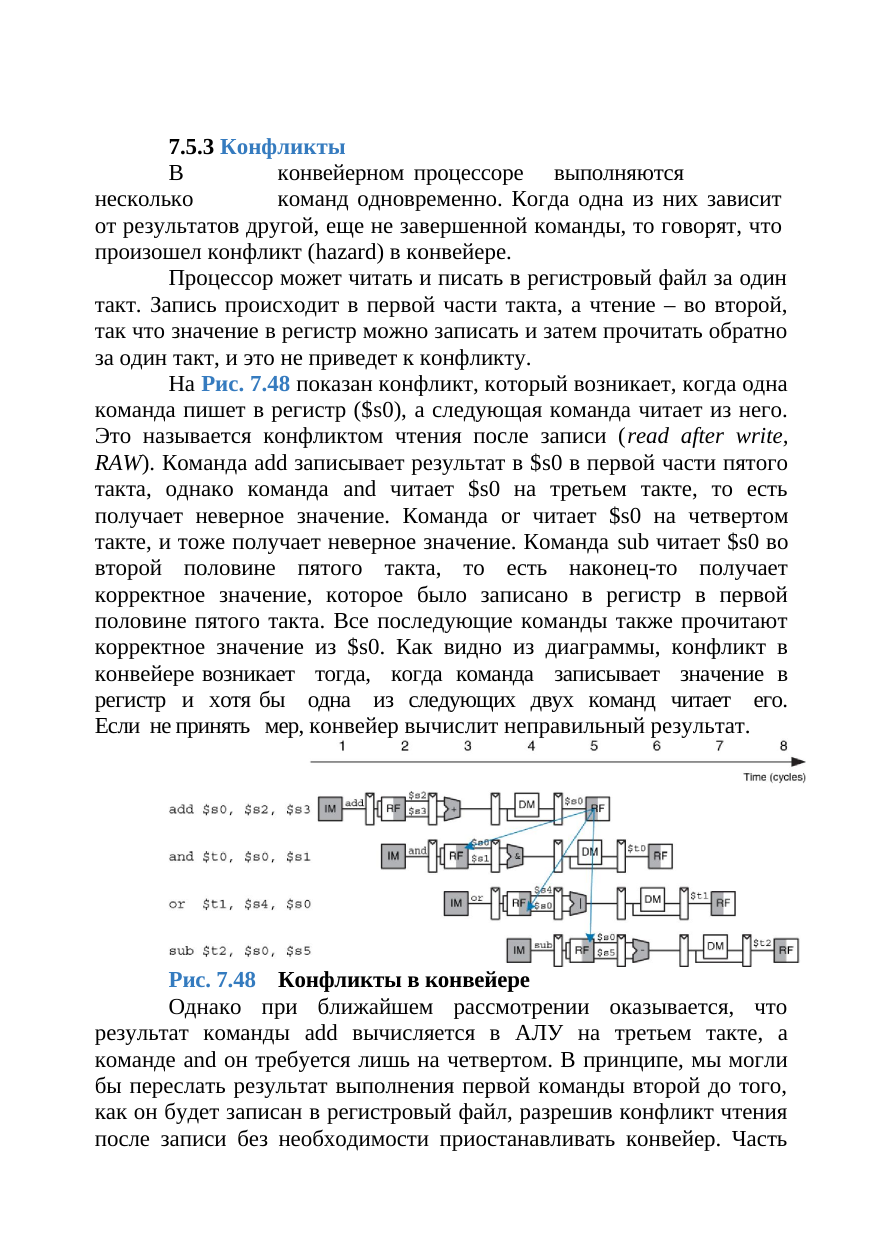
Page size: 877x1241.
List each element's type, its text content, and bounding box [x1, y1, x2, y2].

text Процессор может читать и писать в регистровый файл за один такт. Запись происходит в первой части такта, а чтение – во второй, так что значение в регистр можно записать и затем прочитать обратно за один такт, и это не приведет к конфликту. [94, 264, 788, 370]
text В конвейерном процессоре выполняются несколько команд одновременно. Когда одна из них зависит от результатов другой, еще не завершенной команды, то говорят, что произошел конфликт (hazard) в конвейере. [94, 159, 782, 264]
text 7.5.3 Конфликты [94, 133, 782, 159]
picture [168, 738, 806, 967]
text На Рис. 7.48 показан конфликт, который возникает, когда одна команда пишет в регистр ($s0), а следующая команда читает из него. Это называется конфликтом чтения после записи (read after write, RAW). Команда add записывает результат в $s0 в первой части пятого такта, однако команда and читает $s0 на третьем такте, то есть получает неверное значение. Команда or читает $s0 на четвертом такте, и тоже получает неверное значение. Команда sub читает $s0 во второй половине пятого такта, то есть наконец-то получает корректное значение, которое было записано в регистр в первой половине пятого такта. Все последующие команды также прочитают корректное значение из $s0. Как видно из диаграммы, конфликт в конвейере возникает тогда, когда команда записывает значение в регистр и хотя бы одна из следующих двух команд читает его. Если не принять мер, конвейер вычислит неправильный результат. [94, 370, 788, 739]
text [94, 993, 788, 1151]
text Рис. 7.48 Конфликты в конвейере [94, 967, 782, 993]
